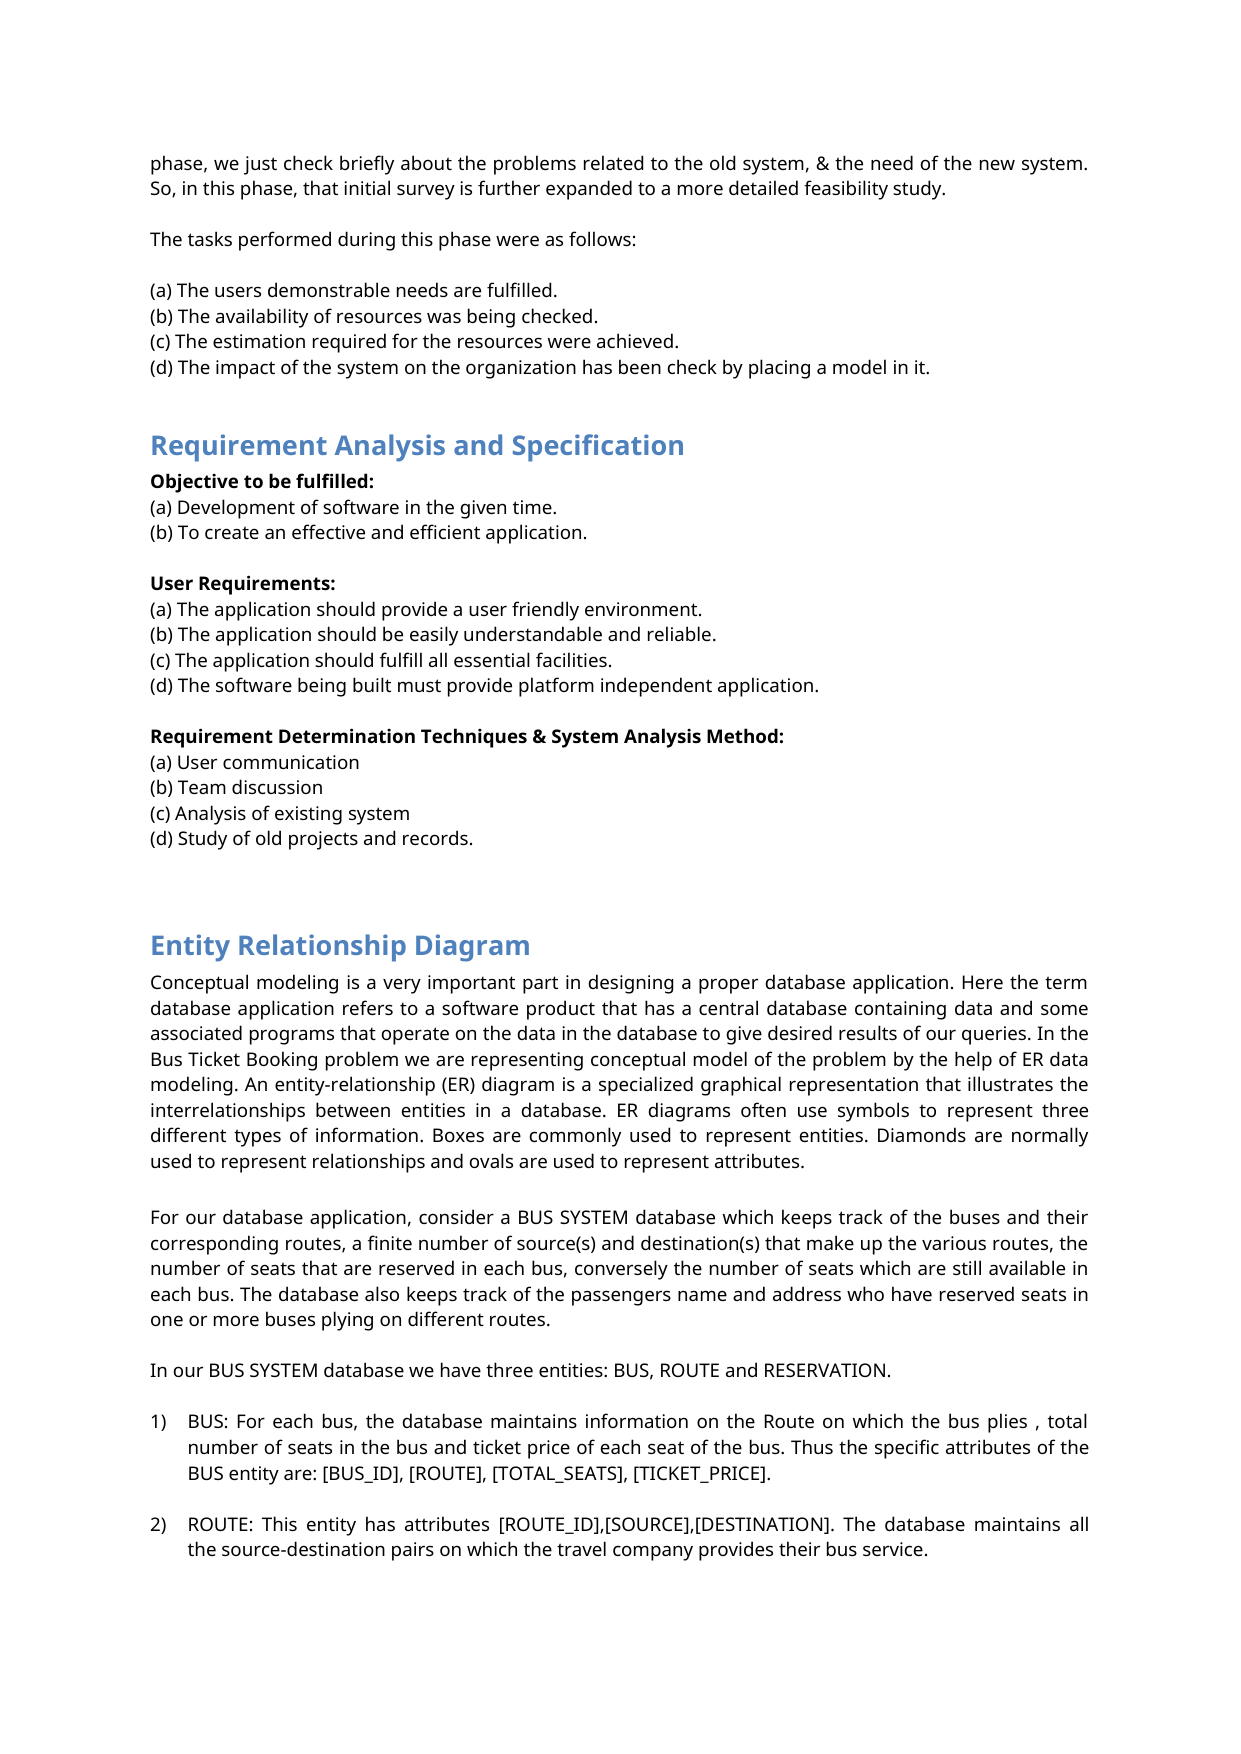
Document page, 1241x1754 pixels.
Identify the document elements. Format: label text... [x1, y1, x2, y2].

text (b) To create an effective and efficient application. [150, 519, 1090, 545]
text (b) Team discussion [150, 775, 1090, 800]
subtitle Requirement Analysis and Specification [150, 426, 1090, 463]
text (b) The application should be easily understandable and reliable. [150, 622, 1090, 647]
text (a) The application should provide a user friendly environment. [150, 596, 1090, 622]
text (b) The availability of resources was being checked. [150, 303, 1090, 329]
text (d) The impact of the system on the organization has been check by placing a model in it. [150, 354, 1090, 380]
text Conceptual modeling is a very important part in designing a proper database application. Here the term database application refers to a software product that has a central database containing data and some associated programs that operate on the data in the database to give desired results of our queries. In the Bus Ticket Booking problem we are representing conceptual model of the problem by the help of ER data modeling. An entity-relationship (ER) diagram is a specialized graphical representation that illustrates the interrelationships between entities in a database. ER diagrams often use symbols to represent three different types of information. Boxes are commonly used to represent entities. Diamonds are normally used to represent relationships and ovals are used to represent attributes. [150, 969, 1090, 1173]
text (d) The software being built must provide platform independent application. [150, 673, 1090, 698]
text For our database application, consider a BUS SYSTEM database which keeps track of the buses and their corresponding routes, a finite number of source(s) and destination(s) that make up the various routes, the number of seats that are reserved in each bus, conversely the number of seats which are still available in each bus. The database also keeps track of the passengers name and address who have reserved seats in one or more buses plying on different routes. [150, 1205, 1090, 1332]
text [150, 150, 1090, 201]
text (a) User communication [150, 749, 1090, 775]
text Requirement Determination Techniques & System Analysis Method: [150, 724, 1090, 749]
text User Requirements: [150, 571, 1090, 596]
text (a) The users demonstrable needs are fulfilled. [150, 278, 1090, 303]
list BUS: For each bus, the database maintains information on the Route on which the bus plies , total number of seats in the bus and ticket price of each seat of the bus. Thus the specific attributes of the BUS entity are: [BUS_ID], [ROUTE], [TOTAL_SEATS], [TICKET_PRICE]. [150, 1409, 1090, 1485]
text Objective to be fulfilled: [150, 468, 1090, 494]
subtitle Entity Relationship Diagram [150, 927, 1090, 964]
text (c) The estimation required for the resources were achieved. [150, 329, 1090, 354]
list ROUTE: This entity has attributes [ROUTE_ID],[SOURCE],[DESTINATION]. The database maintains all the source-destination pairs on which the travel company provides their bus service. [150, 1511, 1090, 1562]
text (d) Study of old projects and records. [150, 826, 1090, 851]
text (c) Analysis of existing system [150, 800, 1090, 826]
text (c) The application should fulfill all essential facilities. [150, 647, 1090, 673]
text The tasks performed during this phase were as follows: [150, 227, 1090, 252]
text (a) Development of software in the given time. [150, 494, 1090, 519]
text In our BUS SYSTEM database we have three entities: BUS, ROUTE and RESERVATION. [150, 1358, 1090, 1383]
